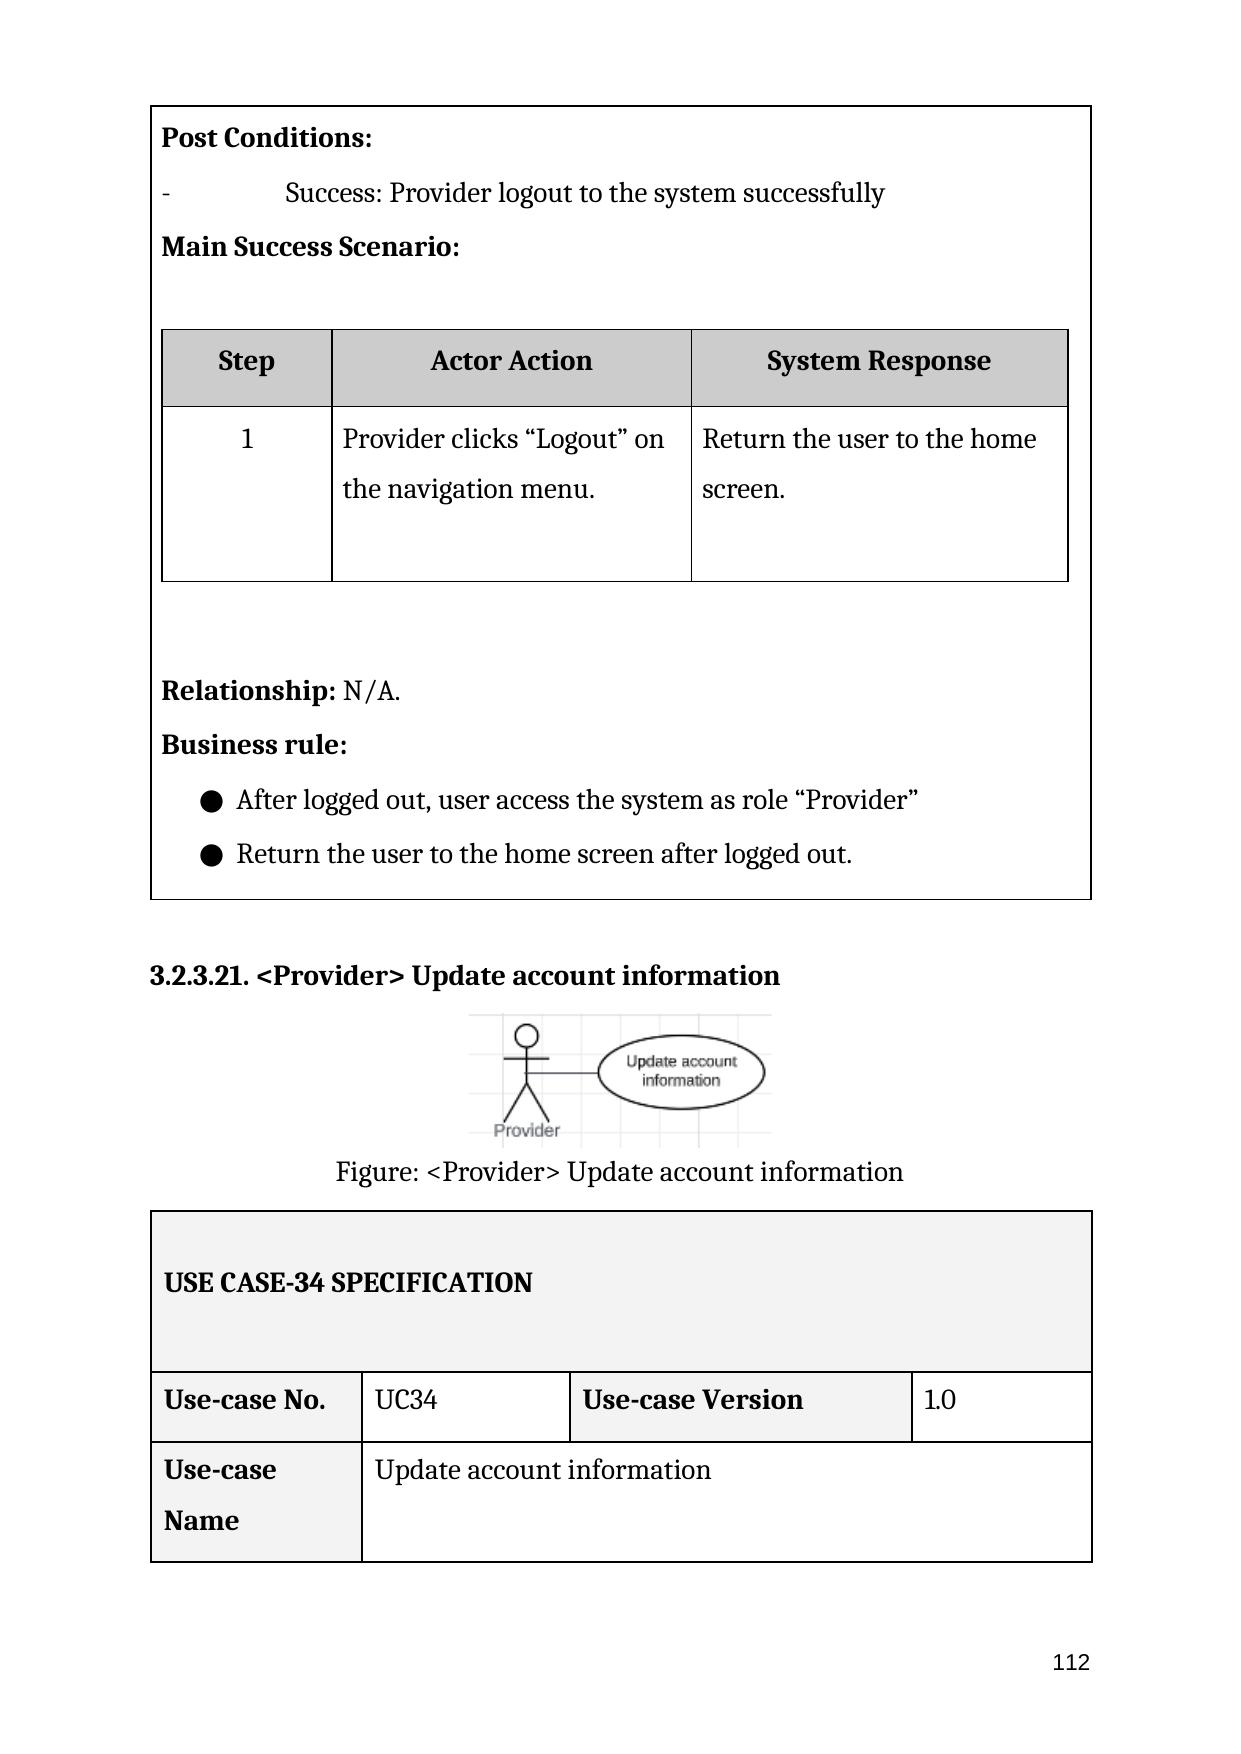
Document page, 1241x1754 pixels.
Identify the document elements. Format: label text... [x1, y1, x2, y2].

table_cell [152, 107, 1090, 898]
table_cell Update account information [363, 1443, 1091, 1561]
table_cell Use-case Version [571, 1373, 911, 1441]
table_cell UC34 [363, 1373, 569, 1441]
subtitle 3.2.3.21. <Provider> Update account information [150, 959, 1090, 992]
picture [468, 1013, 772, 1148]
text Figure: <Provider> Update account information [150, 1156, 1090, 1189]
table_cell 1.0 [913, 1373, 1091, 1441]
table_cell Use-case No. [152, 1373, 361, 1441]
table_header USE CASE-34 SPECIFICATION [152, 1212, 1091, 1371]
table_cell Use-case Name [152, 1443, 361, 1561]
